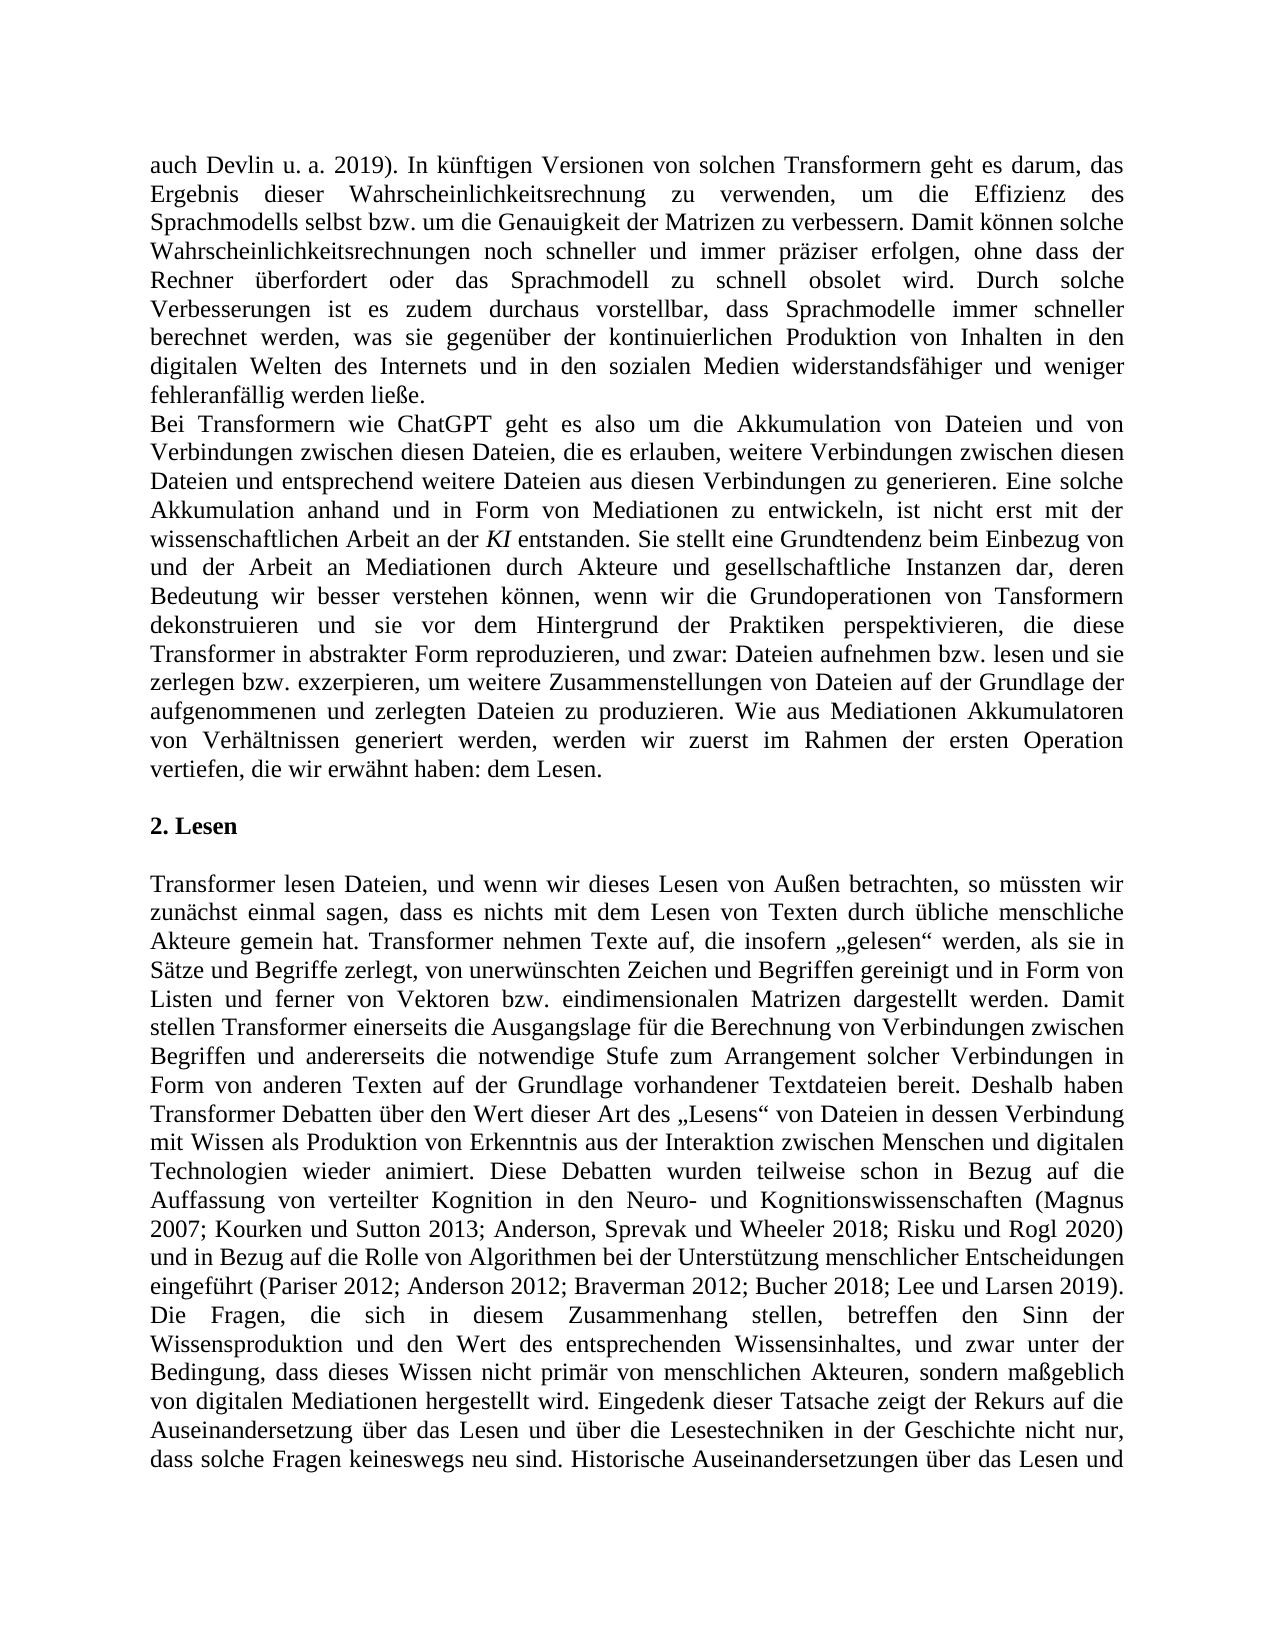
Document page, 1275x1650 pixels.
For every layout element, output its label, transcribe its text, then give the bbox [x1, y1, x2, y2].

text Bei Transformern wie ChatGPT geht es also um die Akkumulation von Dateien und von Verbindungen zwischen diesen Dateien, die es erlauben, weitere Verbindungen zwischen diesen Dateien und entsprechend weitere Dateien aus diesen Verbindungen zu generieren. Eine solche Akkumulation anhand und in Form von Mediationen zu entwickeln, ist nicht erst mit der wissenschaftlichen Arbeit an der KI entstanden. Sie stellt eine Grundtendenz beim Einbezug von und der Arbeit an Mediationen durch Akteure und gesellschaftliche Instanzen dar, deren Bedeutung wir besser verstehen können, wenn wir die Grundoperationen von Tansformern dekonstruieren und sie vor dem Hintergrund der Praktiken perspektivieren, die diese Transformer in abstrakter Form reproduzieren, und zwar: Dateien aufnehmen bzw. lesen und sie zerlegen bzw. exzerpieren, um weitere Zusammenstellungen von Dateien auf der Grundlage der aufgenommenen und zerlegten Dateien zu produzieren. Wie aus Mediationen Akkumulatoren von Verhältnissen generiert werden, werden wir zuerst im Rahmen der ersten Operation vertiefen, die wir erwähnt haben: dem Lesen. [150, 409, 1125, 782]
subtitle 2. Lesen [150, 811, 1125, 840]
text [150, 869, 1125, 1472]
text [150, 150, 1125, 409]
